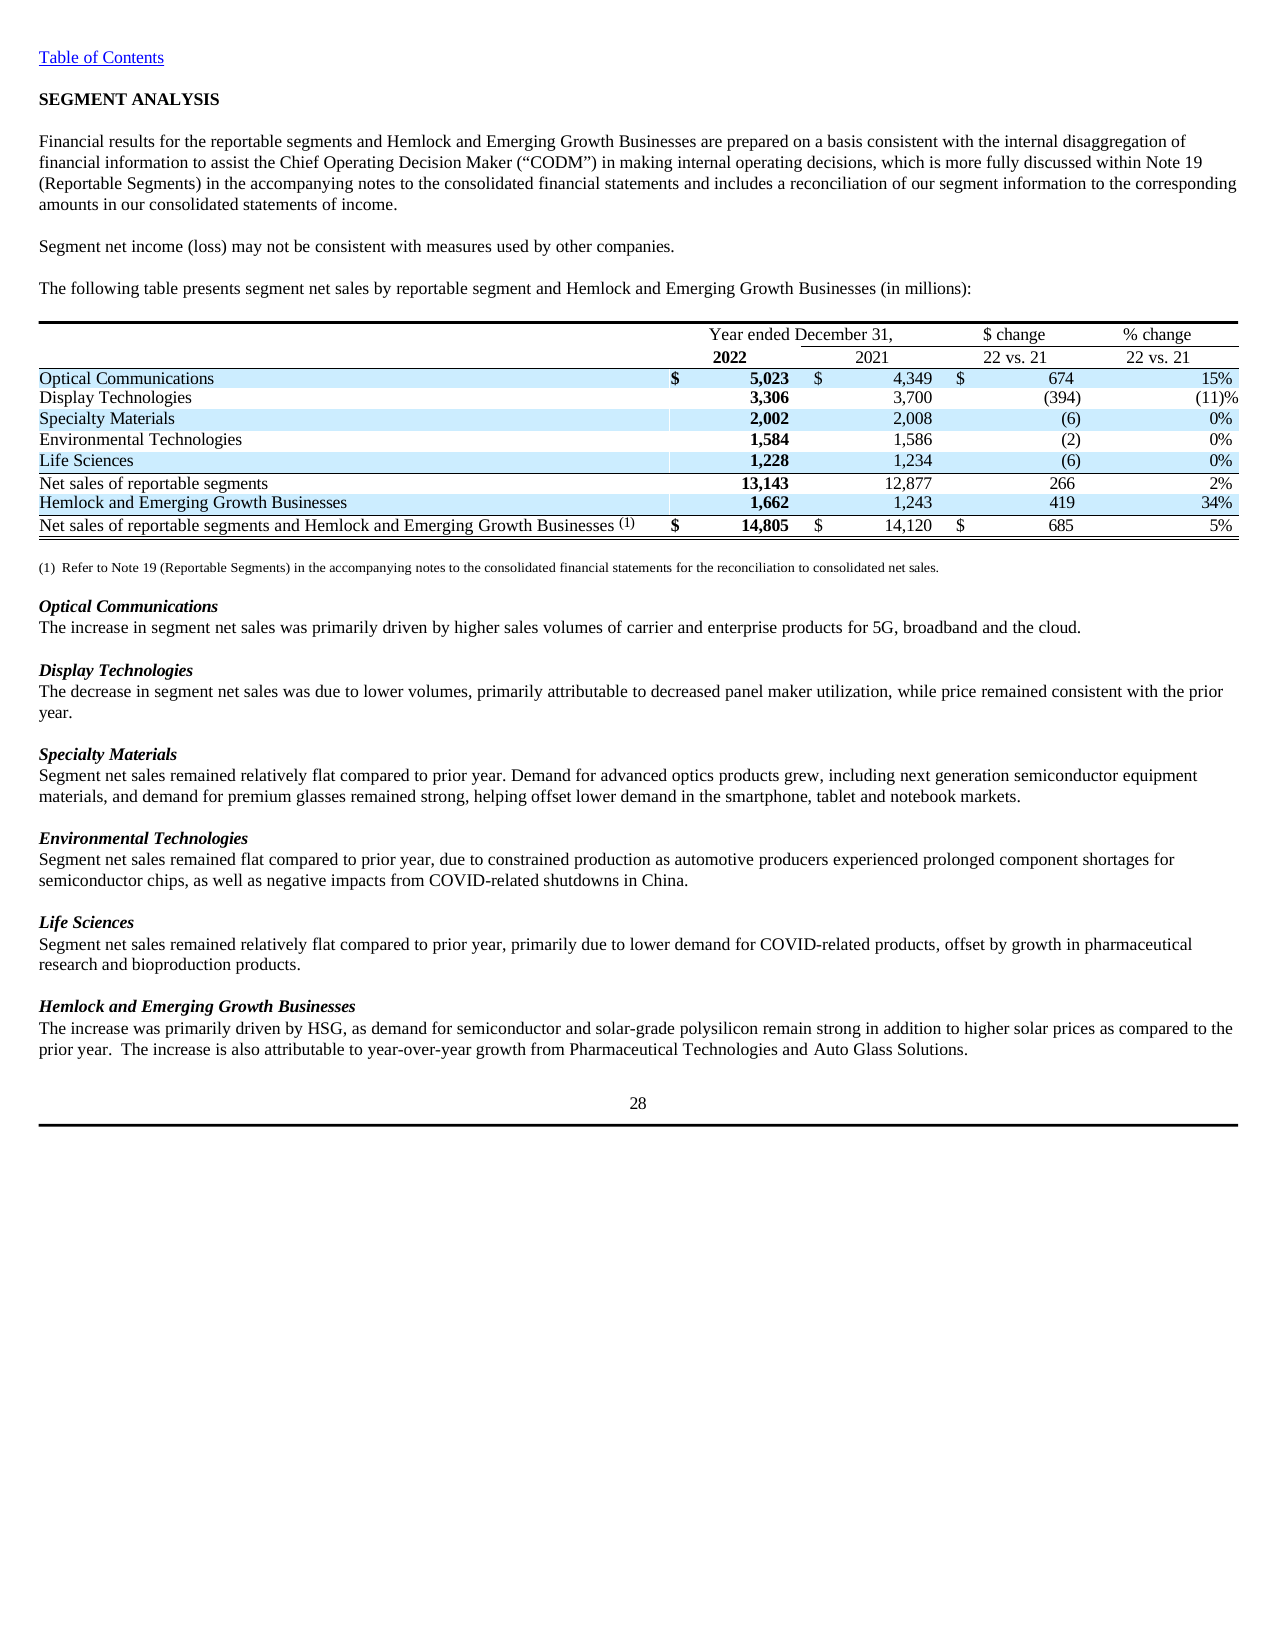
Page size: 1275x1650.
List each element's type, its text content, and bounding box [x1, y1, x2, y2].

subtitle Hemlock and Emerging Growth Businesses [38, 996, 1252, 1017]
table_cell 3,700 [801, 388, 944, 409]
table_cell 0% [1104, 452, 1239, 473]
table_cell 5% [1104, 516, 1239, 536]
table_cell Net sales of reportable segments [39, 474, 669, 494]
text Financial results for the reportable segments and Hemlock and Emerging Growth Businesses are prepared on a basis consistent with the internal disaggregation of financial information to assist the Chief Operating Decision Maker (“CODM”) in making internal operating decisions, which is more fully discussed within Note 19 (Reportable Segments) in the accompanying notes to the consolidated financial statements and includes a reconciliation of our segment information to the corresponding amounts in our consolidated statements of income. [38, 131, 1238, 214]
subtitle Life Sciences [38, 912, 1252, 932]
table_cell 2,002 [670, 409, 801, 431]
table_cell Display Technologies [39, 388, 669, 409]
text Segment net sales remained flat compared to prior year, due to constrained production as automotive producers experienced prolonged component shortages for semiconductor chips, as well as negative impacts from COVID-related shutdowns in China. [38, 849, 1252, 890]
subtitle Environmental Technologies [38, 828, 1252, 848]
subtitle Specialty Materials [38, 744, 1252, 764]
table_cell 1,243 [801, 494, 944, 515]
table_cell Optical Communications [39, 369, 669, 388]
table_cell 0% [1104, 409, 1239, 431]
table_cell (11)% [1104, 388, 1239, 409]
subtitle Display Technologies [38, 660, 1252, 680]
table_cell Hemlock and Emerging Growth Businesses [39, 494, 669, 515]
table_cell $ 685 [944, 516, 1104, 536]
text Year ended December 31, $ change % change [708, 319, 1252, 344]
table_cell 2,008 [801, 409, 944, 431]
text The following table presents segment net sales by reportable segment and Hemlock and Emerging Growth Businesses (in millions): [38, 278, 1252, 298]
table_cell $ 14,805 [670, 516, 801, 536]
table_cell (6) [944, 452, 1104, 473]
table_cell 12,877 [801, 474, 944, 494]
table_cell 3,306 [670, 388, 801, 409]
table_cell Net sales of reportable segments and Hemlock and Emerging Growth Businesses (1) [39, 516, 669, 536]
table_cell 0% [1104, 431, 1239, 452]
text Segment net sales remained relatively flat compared to prior year, primarily due to lower demand for COVID-related products, offset by growth in pharmaceutical research and bioproduction products. [38, 933, 1238, 974]
table_cell $ 4,349 [801, 369, 944, 388]
table_cell $ 674 [944, 369, 1104, 388]
text The increase was primarily driven by HSG, as demand for semiconductor and solar-grade polysilicon remain strong in addition to higher solar prices as compared to the prior year. The increase is also attributable to year-over-year growth from Pharmaceutical Technologies and Auto Glass Solutions. [38, 1017, 1252, 1059]
table_cell $ 14,120 [801, 516, 944, 536]
table_cell 1,234 [801, 452, 944, 473]
table_cell 15% [1104, 369, 1239, 388]
text The decrease in segment net sales was due to lower volumes, primarily attributable to decreased panel maker utilization, while price remained consistent with the prior year. [38, 681, 1238, 722]
text Segment net sales remained relatively flat compared to prior year. Demand for advanced optics products grew, including next generation semiconductor equipment materials, and demand for premium glasses remained strong, helping offset lower demand in the smartphone, tablet and notebook markets. [38, 765, 1252, 806]
table_cell (6) [944, 409, 1104, 431]
table_cell 1,228 [670, 452, 801, 473]
table_cell 13,143 [670, 474, 801, 494]
table_cell 2% [1104, 474, 1239, 494]
text (1) Refer to Note 19 (Reportable Segments) in the accompanying notes to the consolidated financial statements for the reconciliation to consolidated net sales. [38, 560, 1252, 576]
table_cell Environmental Technologies [39, 431, 669, 452]
subtitle SEGMENT ANALYSIS [38, 89, 1252, 109]
table_cell Specialty Materials [39, 409, 669, 431]
text Segment net income (loss) may not be consistent with measures used by other companies. [38, 236, 1252, 256]
subtitle Optical Communications [38, 596, 1252, 617]
text The increase in segment net sales was primarily driven by higher sales volumes of carrier and enterprise products for 5G, broadband and the cloud. [38, 617, 1252, 638]
table_cell 419 [944, 494, 1104, 515]
table_cell (2) [944, 431, 1104, 452]
table_cell 266 [944, 474, 1104, 494]
table_header 2021 [801, 347, 944, 368]
table_cell 1,586 [801, 431, 944, 452]
table_header 22 vs. 21 [1104, 347, 1239, 368]
table_cell Life Sciences [39, 452, 669, 473]
table_header 2022 [39, 346, 801, 368]
table_cell (394) [944, 388, 1104, 409]
table_cell 1,662 [670, 494, 801, 515]
table_cell $ 5,023 [670, 369, 801, 388]
table_cell 1,584 [670, 431, 801, 452]
table_header 22 vs. 21 [944, 347, 1104, 368]
table_cell 34% [1104, 494, 1239, 515]
